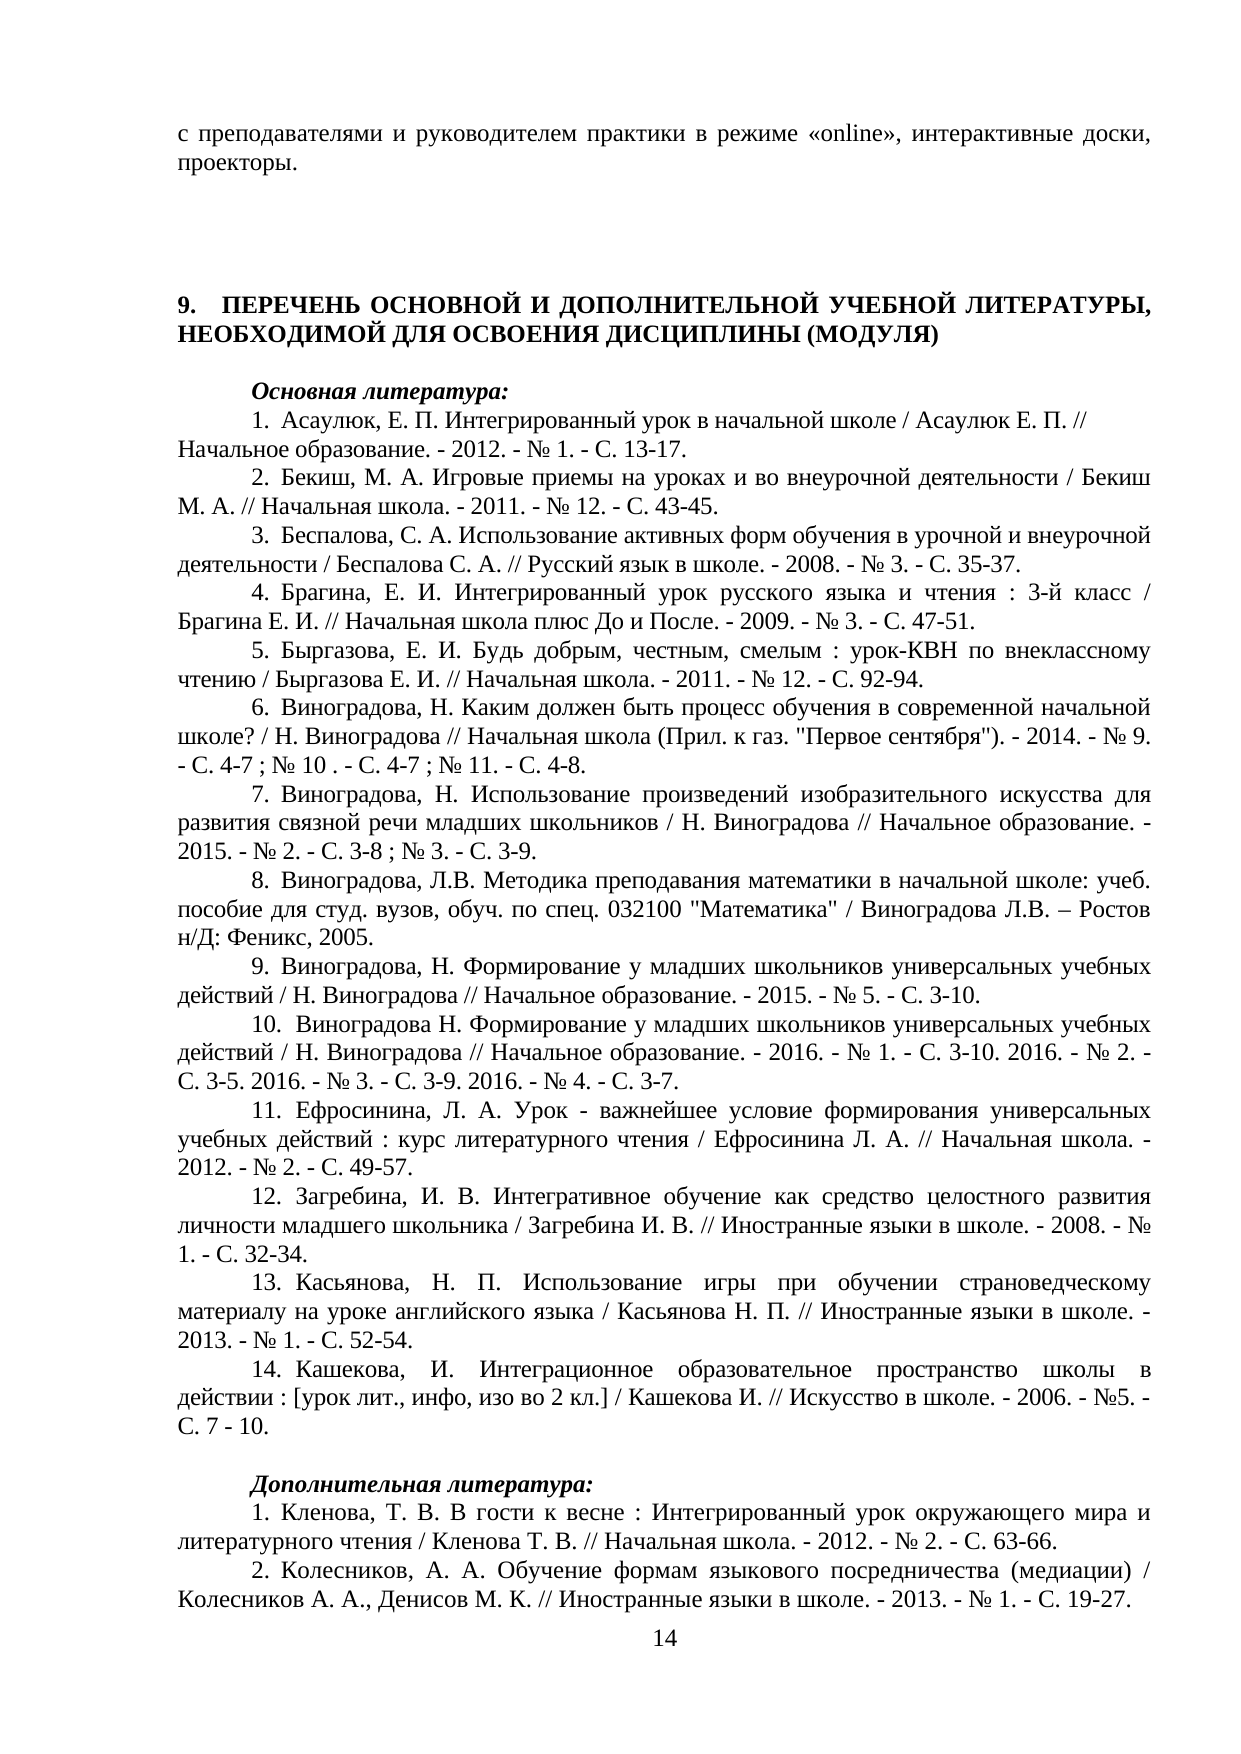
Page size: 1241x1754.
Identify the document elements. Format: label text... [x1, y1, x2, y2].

list Ефросинина, Л. А. Урок - важнейшее условие формирования универсальных учебных действий : курс литературного чтения / Ефросинина Л. А. // Начальная школа. - 2012. - № 2. - С. 49-57. [177, 1095, 1152, 1181]
list Колесников, А. А. Обучение формам языкового посредничества (медиации) / Колесников А. А., Денисов М. К. // Иностранные языки в школе. - 2013. - № 1. - С. 19-27. [177, 1555, 1152, 1612]
text Основная литература: [177, 376, 1152, 405]
list Виноградова, Л.В. Методика преподавания математики в начальной школе: учеб. пособие для студ. вузов, обуч. по спец. 032100 "Математика" / Виноградова Л.В. – Ростов н/Д: Феникс, 2005. [177, 865, 1152, 951]
text Дополнительная литература: [177, 1469, 1152, 1497]
list Касьянова, Н. П. Использование игры при обучении страноведческому материалу на уроке английского языка / Касьянова Н. П. // Иностранные языки в школе. - 2013. - № 1. - С. 52-54. [177, 1267, 1152, 1354]
list Загребина, И. В. Интегративное обучение как средство целостного развития личности младшего школьника / Загребина И. В. // Иностранные языки в школе. - 2008. - № 1. - С. 32-34. [177, 1181, 1152, 1267]
list Брагина, Е. И. Интегрированный урок русского языка и чтения : 3-й класс / Брагина Е. И. // Начальная школа плюс До и После. - 2009. - № 3. - С. 47-51. [177, 577, 1152, 635]
list Кленова, Т. В. В гости к весне : Интегрированный урок окружающего мира и литературного чтения / Кленова Т. В. // Начальная школа. - 2012. - № 2. - С. 63-66. [177, 1497, 1152, 1555]
list Кашекова, И. Интеграционное образовательное пространство школы в действии : [урок лит., инфо, изо во 2 кл.] / Кашекова И. // Искусство в школе. - 2006. - №5. - С. 7 - 10. [177, 1354, 1152, 1440]
list ПЕРЕЧЕНЬ ОСНОВНОЙ И ДОПОЛНИТЕЛЬНОЙ УЧЕБНОЙ ЛИТЕРАТУРЫ, НЕОБХОДИМОЙ ДЛЯ ОСВОЕНИЯ ДИСЦИПЛИНЫ (МОДУЛЯ) [177, 290, 1152, 347]
list Виноградова, Н. Формирование у младших школьников универсальных учебных действий / Н. Виноградова // Начальное образование. - 2015. - № 5. - С. 3-10. [177, 951, 1152, 1009]
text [177, 118, 1152, 176]
list Асаулюк, Е. П. Интегрированный урок в начальной школе / Асаулюк Е. П. // Начальное образование. - 2012. - № 1. - С. 13-17. [177, 405, 1152, 462]
list Виноградова, Н. Каким должен быть процесс обучения в современной начальной школе? / Н. Виноградова // Начальная школа (Прил. к газ. "Первое сентября"). - 2014. - № 9. - С. 4-7 ; № 10 . - С. 4-7 ; № 11. - С. 4-8. [177, 692, 1152, 779]
list Виноградова, Н. Использование произведений изобразительного искусства для развития связной речи младших школьников / Н. Виноградова // Начальное образование. - 2015. - № 2. - С. 3-8 ; № 3. - С. 3-9. [177, 779, 1152, 865]
list Виноградова Н. Формирование у младших школьников универсальных учебных действий / Н. Виноградова // Начальное образование. - 2016. - № 1. - С. 3-10. 2016. - № 2. - С. 3-5. 2016. - № 3. - С. 3-9. 2016. - № 4. - С. 3-7. [177, 1009, 1152, 1095]
list Бекиш, М. А. Игровые приемы на уроках и во внеурочной деятельности / Бекиш М. А. // Начальная школа. - 2011. - № 12. - С. 43-45. [177, 462, 1152, 520]
list Беспалова, С. А. Использование активных форм обучения в урочной и внеурочной деятельности / Беспалова С. А. // Русский язык в школе. - 2008. - № 3. - С. 35-37. [177, 520, 1152, 577]
list Быргазова, Е. И. Будь добрым, честным, смелым : урок-КВН по внеклассному чтению / Быргазова Е. И. // Начальная школа. - 2011. - № 12. - С. 92-94. [177, 635, 1152, 692]
